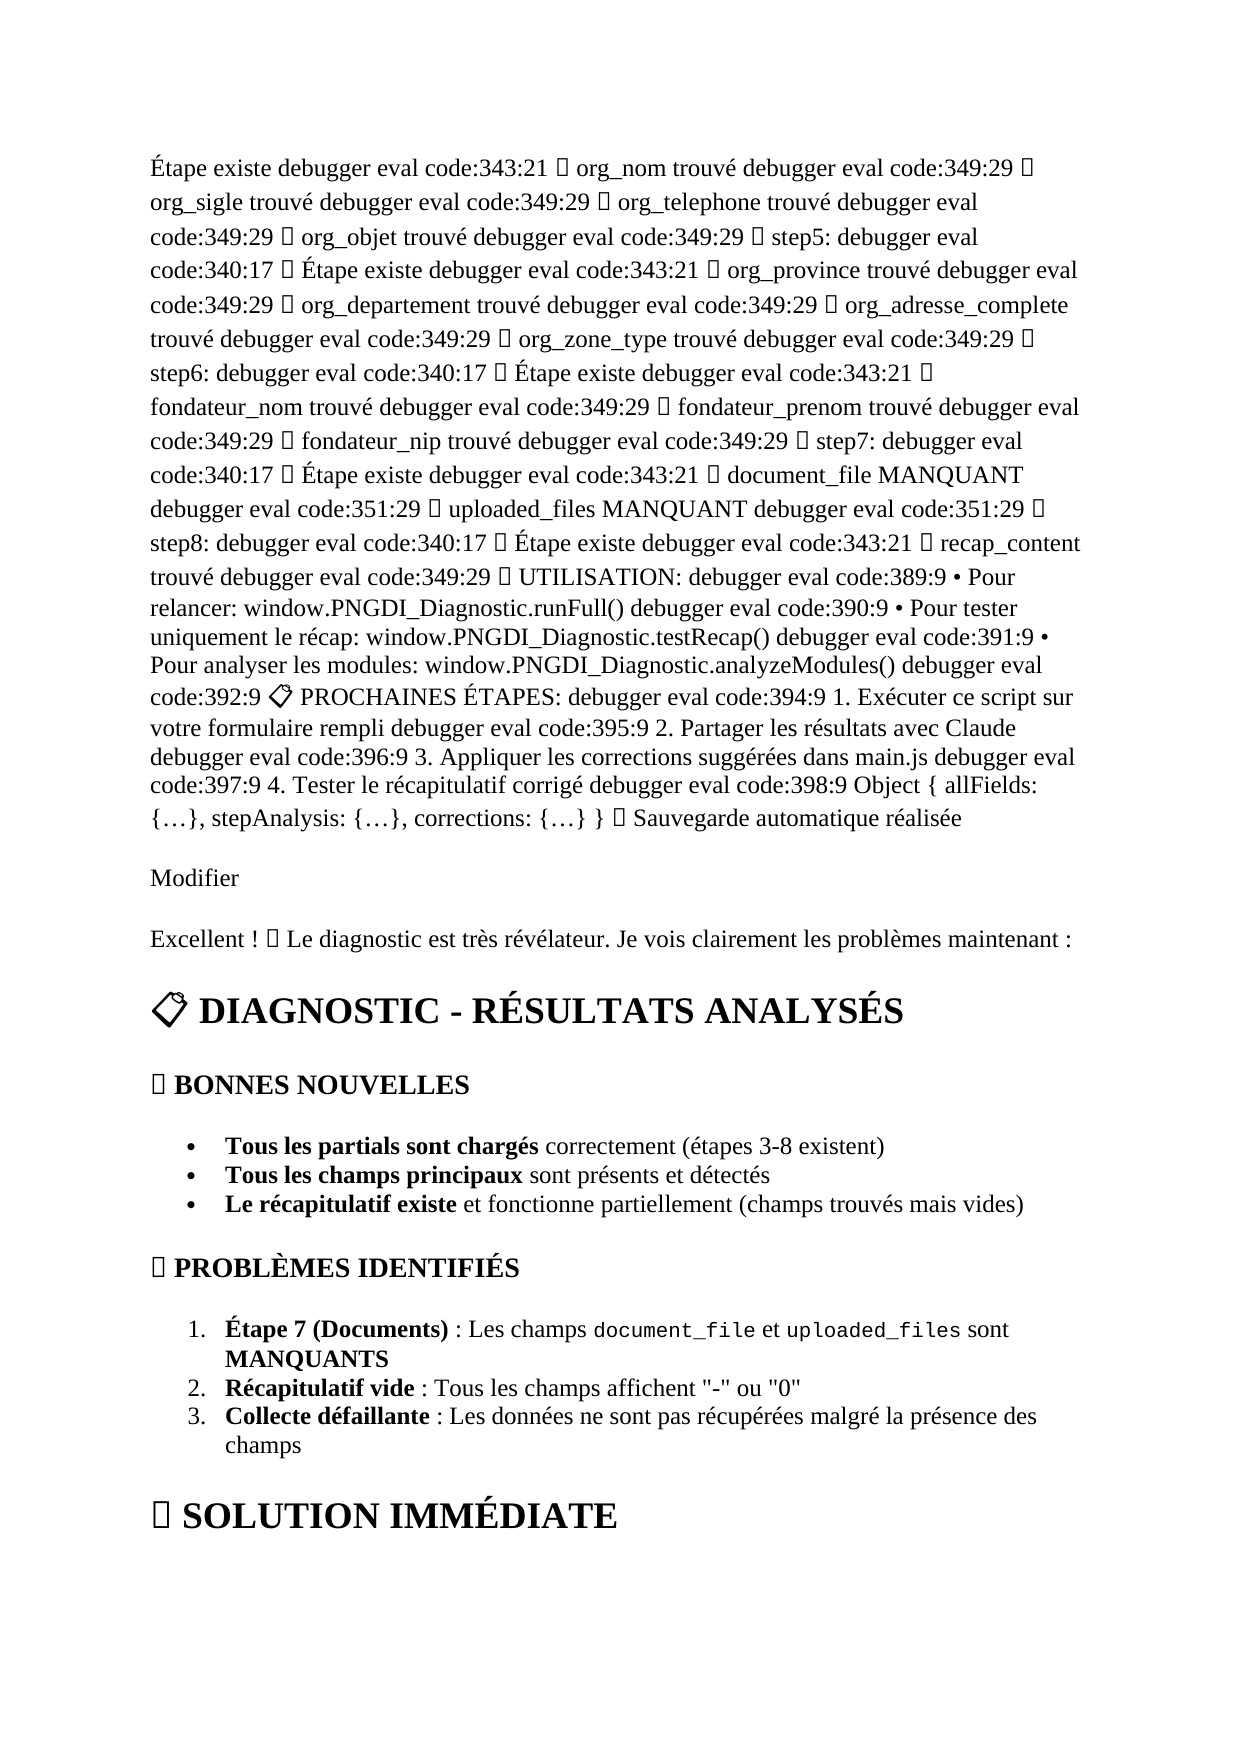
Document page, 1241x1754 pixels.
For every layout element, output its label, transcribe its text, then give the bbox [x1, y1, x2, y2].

text ❌ PROBLÈMES IDENTIFIÉS [150, 1247, 1090, 1285]
list Récapitulatif vide : Tous les champs affichent "-" ou "0" [187, 1373, 1090, 1401]
text Excellent ! 🎉 Le diagnostic est très révélateur. Je vois clairement les problèmes maintenant : [150, 921, 1090, 954]
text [150, 150, 1090, 833]
text ✅ BONNES NOUVELLES [150, 1064, 1090, 1102]
text Modifier [150, 863, 1090, 891]
text 🔧 SOLUTION IMMÉDIATE [150, 1488, 1090, 1539]
list Tous les partials sont chargés correctement (étapes 3-8 existent) [187, 1131, 1090, 1160]
list Étape 7 (Documents) : Les champs document_file et uploaded_files sont MANQUANTS [187, 1314, 1090, 1373]
text 📋 DIAGNOSTIC - RÉSULTATS ANALYSÉS [150, 984, 1090, 1035]
list Collecte défaillante : Les données ne sont pas récupérées malgré la présence des champs [187, 1401, 1090, 1459]
list Tous les champs principaux sont présents et détectés [187, 1160, 1090, 1189]
list Le récapitulatif existe et fonctionne partiellement (champs trouvés mais vides) [187, 1189, 1090, 1218]
